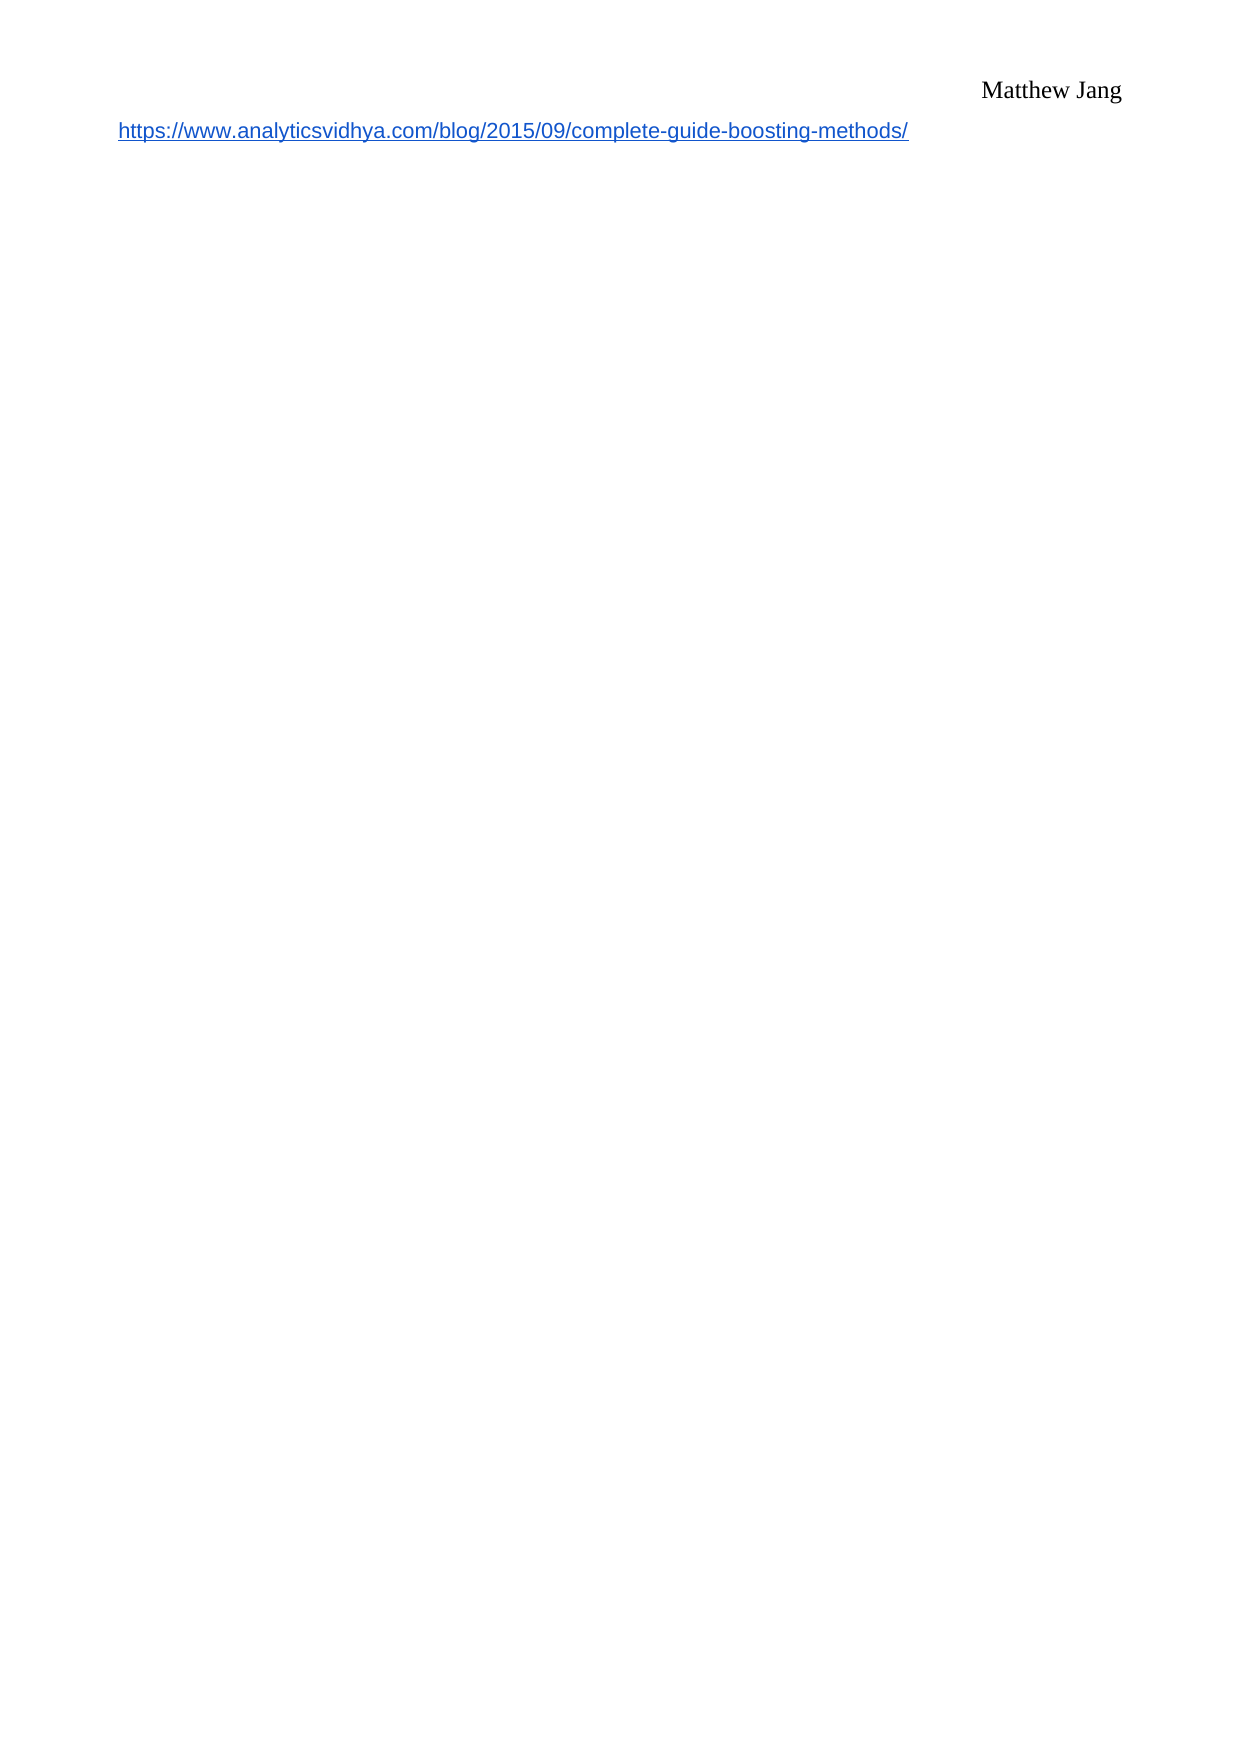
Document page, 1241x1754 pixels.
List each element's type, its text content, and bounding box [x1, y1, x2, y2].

text https://www.analyticsvidhya.com/blog/2015/09/complete-guide-boosting-methods/ [118, 118, 1122, 143]
